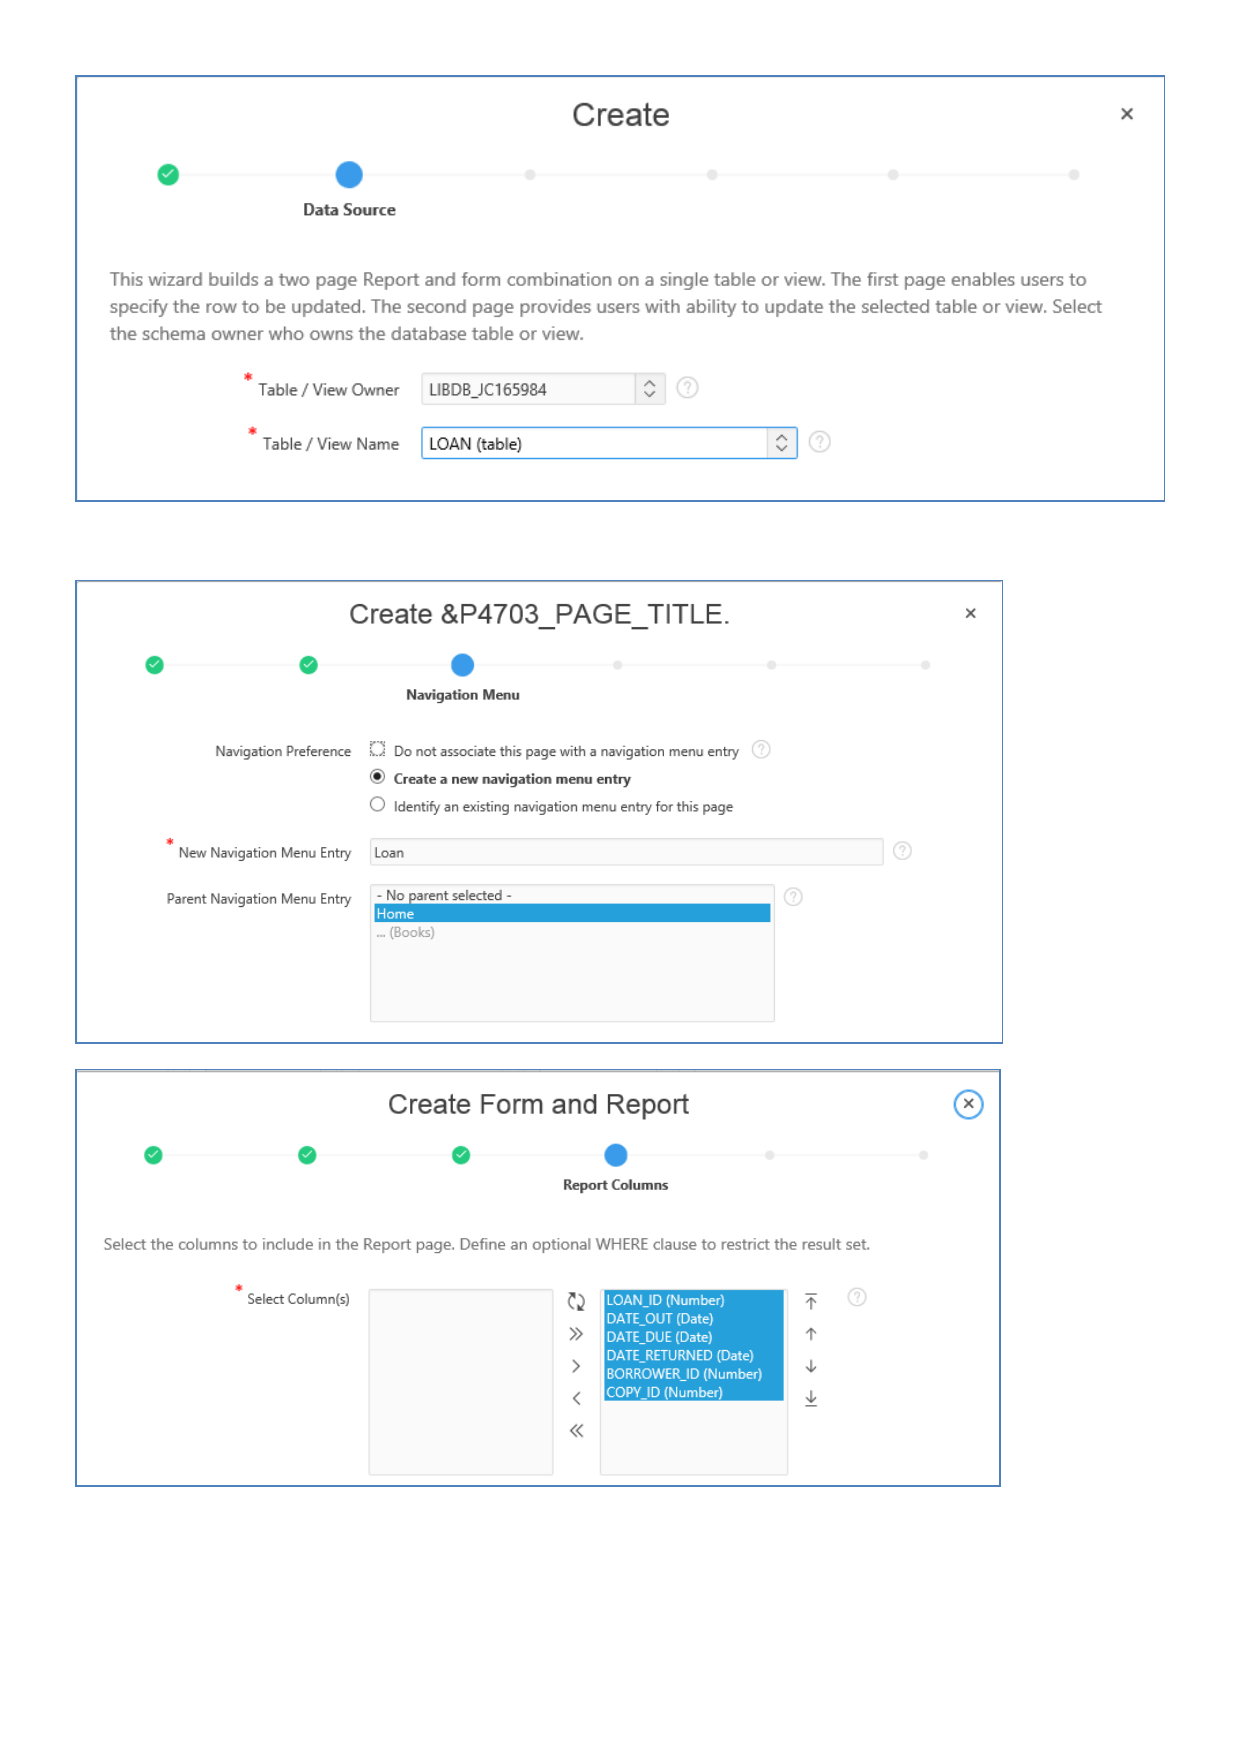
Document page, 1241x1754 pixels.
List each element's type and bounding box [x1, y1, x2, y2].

picture [77, 77, 1164, 500]
picture [77, 1070, 999, 1485]
picture [77, 581, 1002, 1042]
